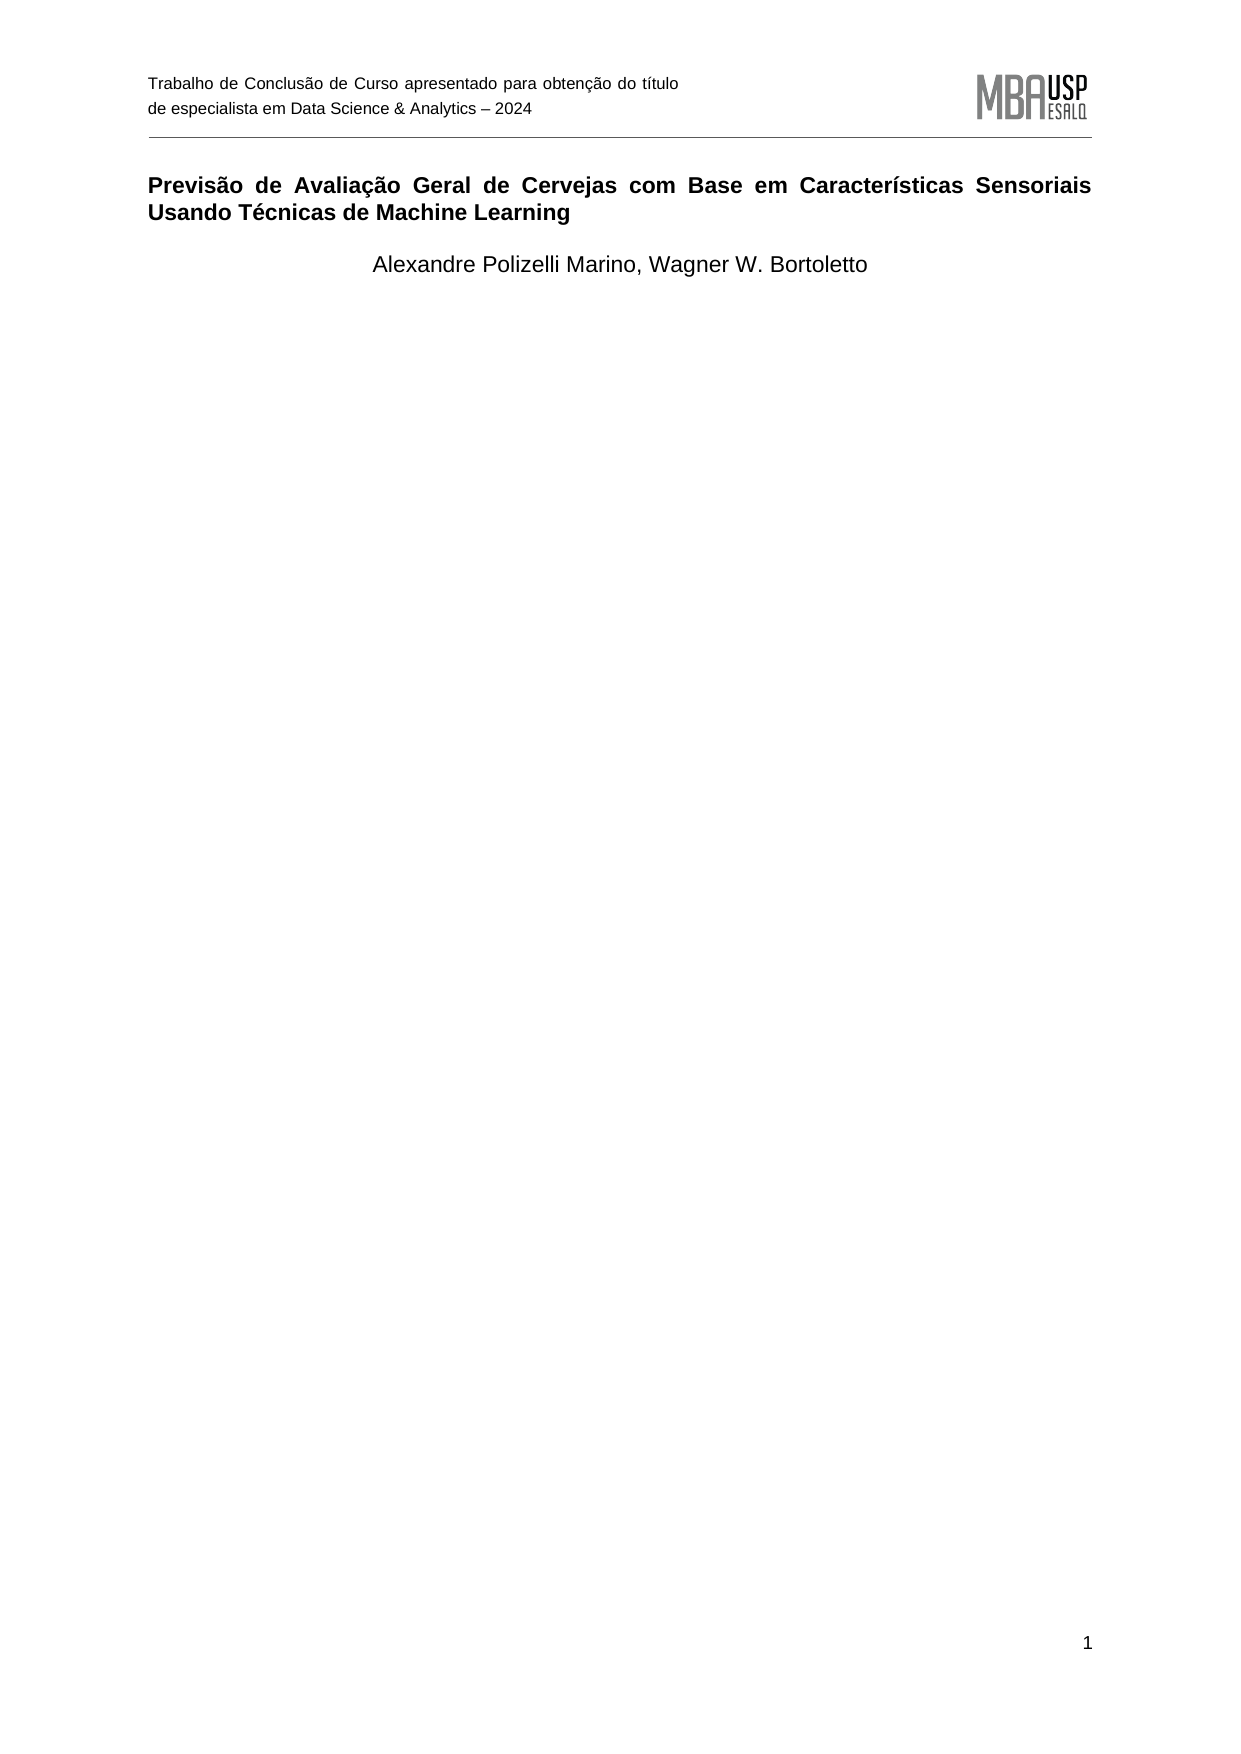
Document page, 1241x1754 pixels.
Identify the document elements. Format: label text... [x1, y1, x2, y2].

picture [972, 72, 1089, 120]
text Alexandre Polizelli Marino, Wagner W. Bortoletto [148, 251, 1092, 277]
text Previsão de Avaliação Geral de Cervejas com Base em Características Sensoriais Usando Técnicas de Machine Learning [148, 172, 1092, 225]
